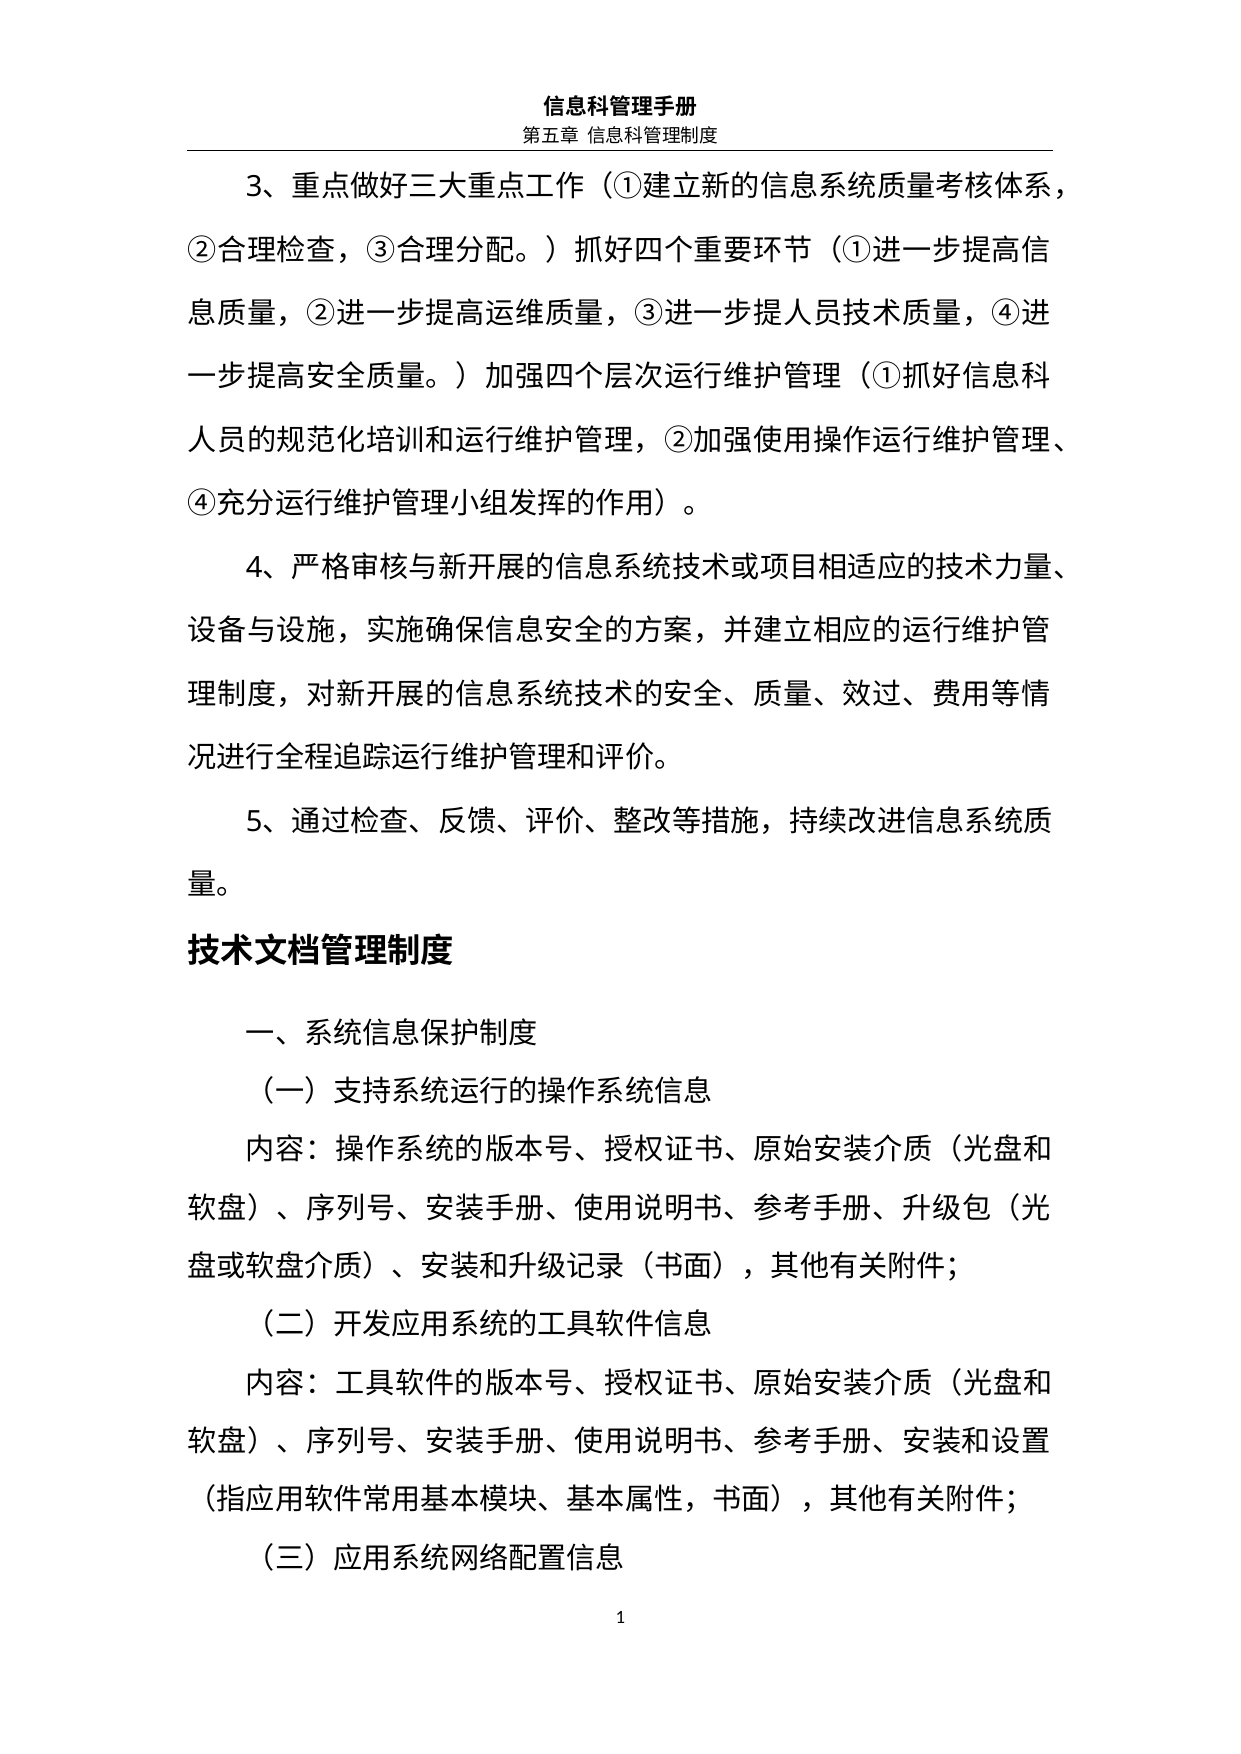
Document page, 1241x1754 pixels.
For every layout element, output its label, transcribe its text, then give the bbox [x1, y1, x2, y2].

subtitle 技术文档管理制度 [187, 924, 1053, 972]
text （二）开发应用系统的工具软件信息 [187, 1288, 1053, 1346]
text 3、重点做好三大重点工作（①建立新的信息系统质量考核体系，②合理检查，③合理分配。）抓好四个重要环节（①进一步提高信息质量，②进一步提高运维质量，③进一步提人员技术质量，④进一步提高安全质量。）加强四个层次运行维护管理（①抓好信息科人员的规范化培训和运行维护管理，②加强使用操作运行维护管理、④充分运行维护管理小组发挥的作用）。 [187, 162, 1053, 522]
text 一、系统信息保护制度 [187, 996, 1053, 1055]
text 内容：工具软件的版本号、授权证书、原始安装介质（光盘和软盘）、序列号、安装手册、使用说明书、参考手册、安装和设置（指应用软件常用基本模块、基本属性，书面），其他有关附件； [187, 1346, 1053, 1521]
text （一）支持系统运行的操作系统信息 [187, 1055, 1053, 1113]
text 内容：操作系统的版本号、授权证书、原始安装介质（光盘和软盘）、序列号、安装手册、使用说明书、参考手册、升级包（光盘或软盘介质）、安装和升级记录（书面），其他有关附件； [187, 1113, 1053, 1288]
text 5、通过检查、反馈、评价、整改等措施，持续改进信息系统质量。 [187, 797, 1053, 903]
text 4、严格审核与新开展的信息系统技术或项目相适应的技术力量、设备与设施，实施确保信息安全的方案，并建立相应的运行维护管理制度，对新开展的信息系统技术的安全、质量、效过、费用等情况进行全程追踪运行维护管理和评价。 [187, 543, 1053, 776]
text （三）应用系统网络配置信息 [187, 1521, 1053, 1580]
